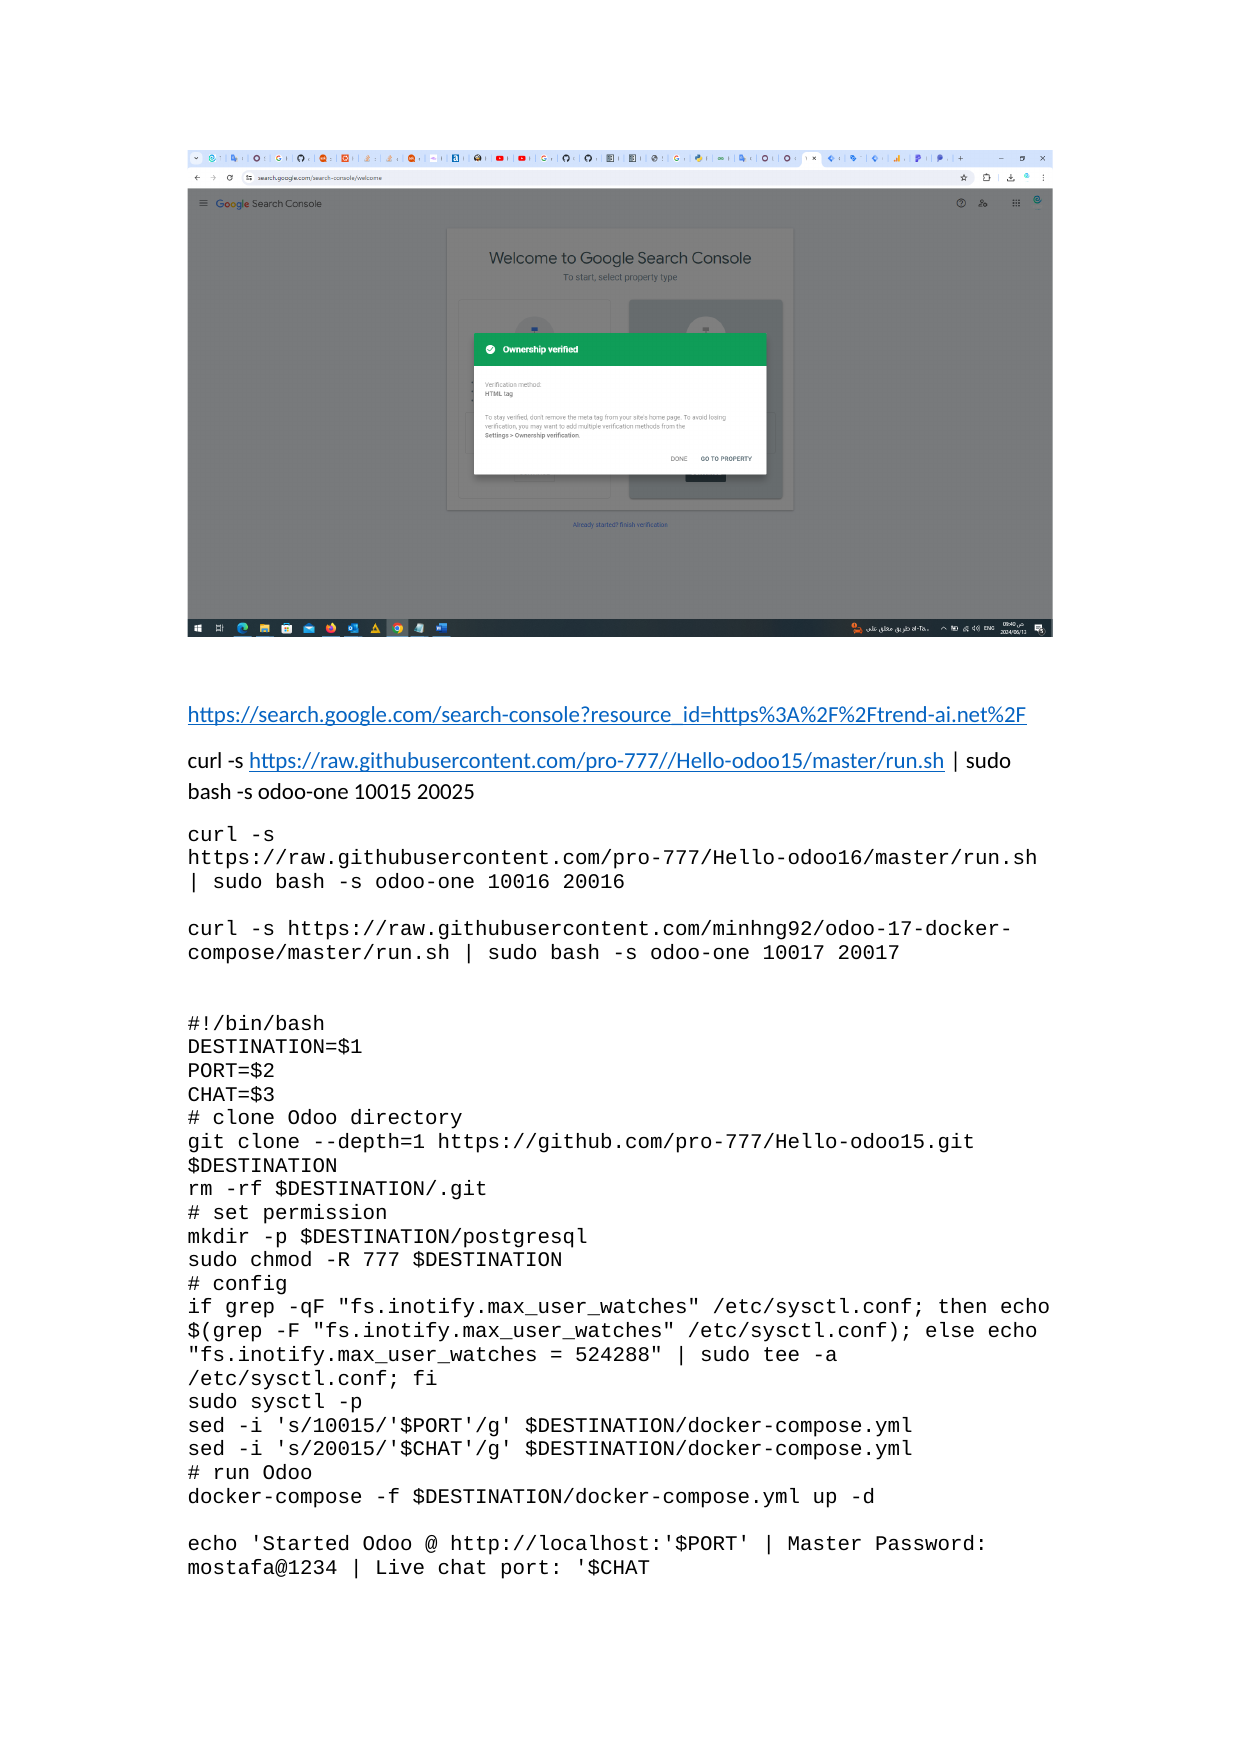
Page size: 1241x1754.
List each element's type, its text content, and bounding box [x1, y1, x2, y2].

text mkdir -p $DESTINATION/postgresql [187, 1226, 1053, 1249]
text # run Odoo [187, 1462, 1053, 1486]
text #!/bin/bash [187, 1013, 1053, 1036]
text sudo chmod -R 777 $DESTINATION [187, 1249, 1053, 1273]
text curl -s https://raw.githubusercontent.com/minhng92/odoo-17-docker-compose/master/run.sh | sudo bash -s odoo-one 10017 20017 [187, 918, 1053, 966]
text echo 'Started Odoo @ http://localhost:'$PORT' | Master Password: mostafa@1234 | Live chat port: '$CHAT [187, 1533, 1053, 1580]
text sudo sysctl -p [187, 1391, 1053, 1415]
text docker-compose -f $DESTINATION/docker-compose.yml up -d [187, 1486, 1053, 1509]
text rm -rf $DESTINATION/.git [187, 1178, 1053, 1202]
text curl -s https://raw.githubusercontent.com/pro-777/Hello-odoo16/master/run.sh | sudo bash -s odoo-one 10016 20016 [187, 824, 1053, 894]
text sed -i 's/20015/'$CHAT'/g' $DESTINATION/docker-compose.yml [187, 1438, 1053, 1462]
text DESTINATION=$1 [187, 1036, 1053, 1060]
text # clone Odoo directory [187, 1107, 1053, 1131]
text git clone --depth=1 https://github.com/pro-777/Hello-odoo15.git $DESTINATION [187, 1131, 1053, 1178]
picture [187, 150, 1053, 637]
text # set permission [187, 1202, 1053, 1226]
text # config [187, 1273, 1053, 1297]
text https://search.google.com/search-console?resource_id=https%3A%2F%2Ftrend-ai.net%2F [187, 700, 1053, 728]
text if grep -qF "fs.inotify.max_user_watches" /etc/sysctl.conf; then echo $(grep -F "fs.inotify.max_user_watches" /etc/sysctl.conf); else echo "fs.inotify.max_user_watches = 524288" | sudo tee -a /etc/sysctl.conf; fi [187, 1297, 1053, 1391]
text PORT=$2 [187, 1060, 1053, 1084]
text CHAT=$3 [187, 1084, 1053, 1107]
text curl -s https://raw.githubusercontent.com/pro-777//Hello-odoo15/master/run.sh | sudo bash -s odoo-one 10015 20025 [187, 747, 1053, 805]
text sed -i 's/10015/'$PORT'/g' $DESTINATION/docker-compose.yml [187, 1415, 1053, 1438]
